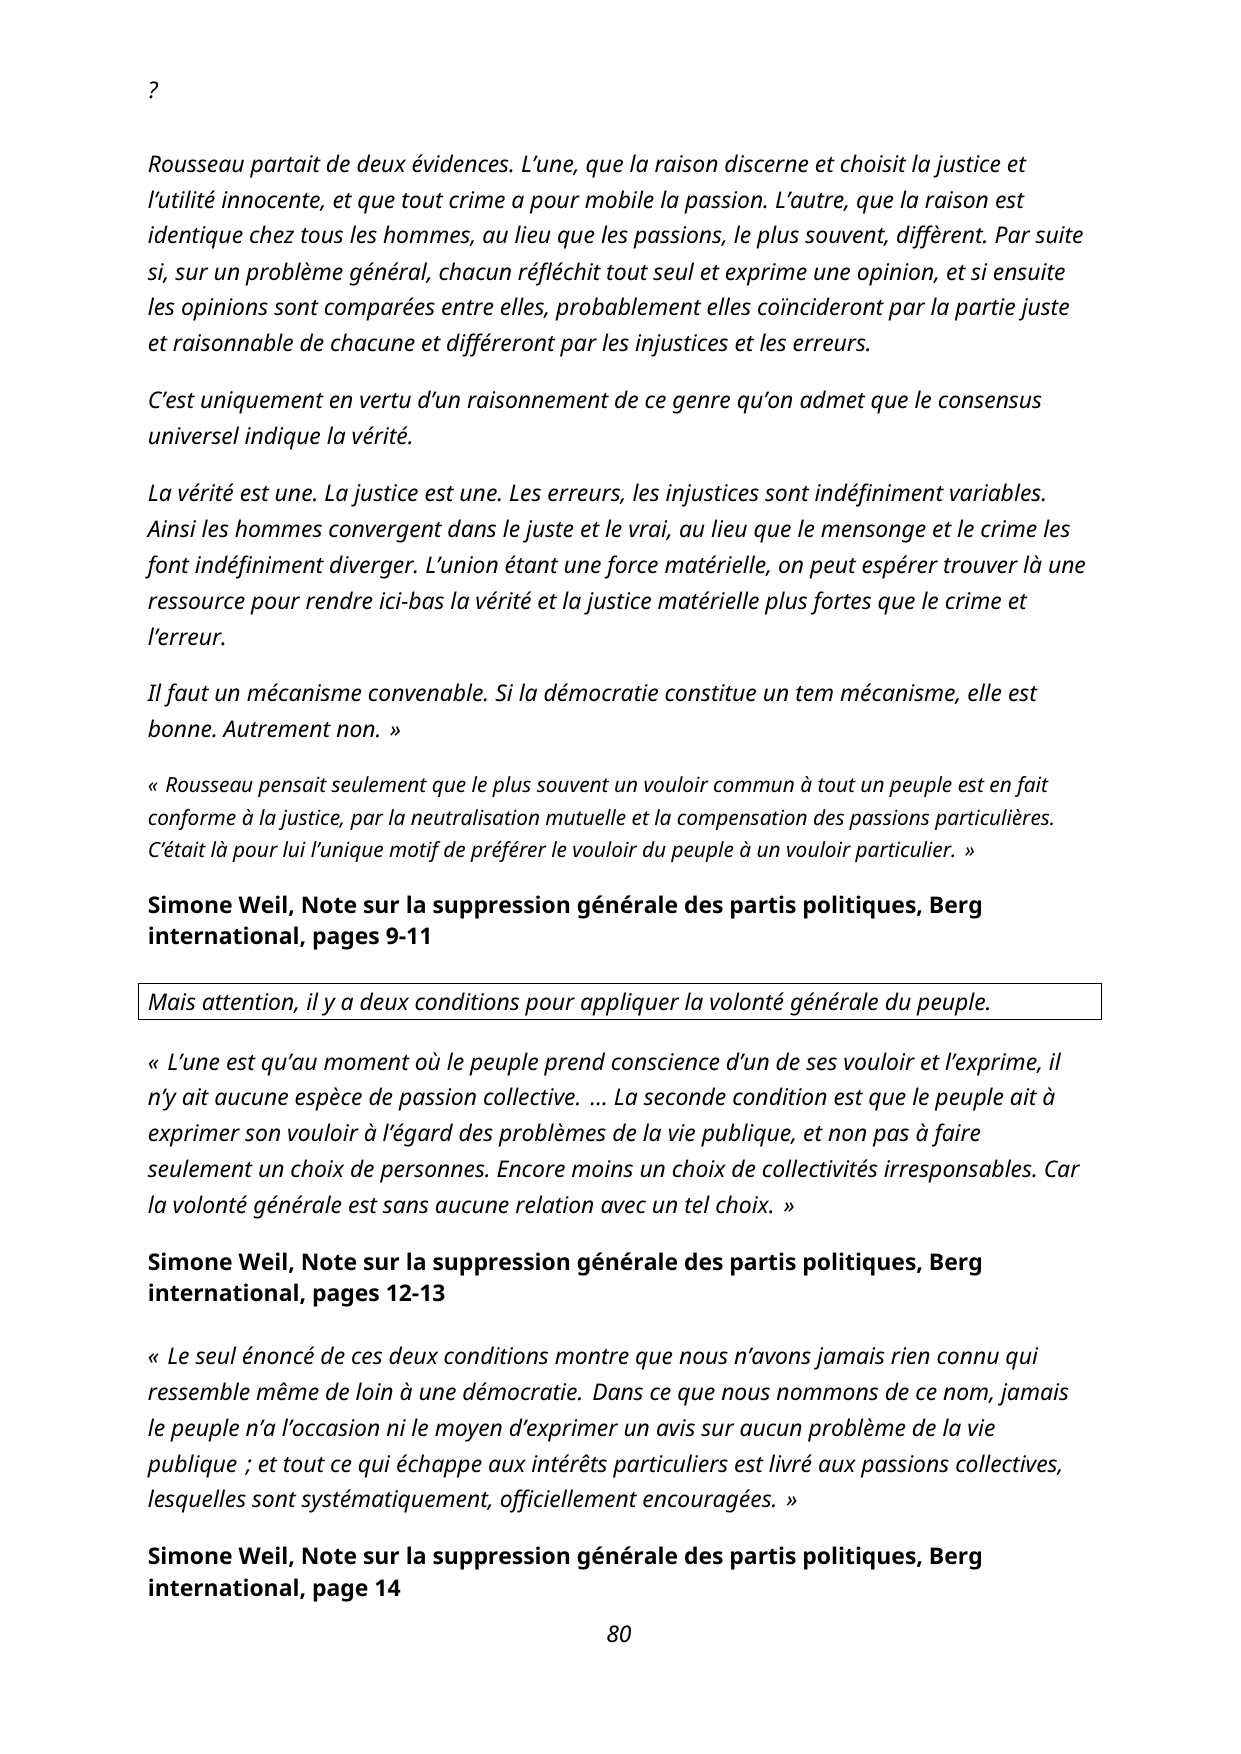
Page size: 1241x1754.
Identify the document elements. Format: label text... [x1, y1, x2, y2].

text « L’une est qu’au moment où le peuple prend conscience d’un de ses vouloir et l’exprime, il n’y ait aucune espèce de passion collective. … La seconde condition est que le peuple ait à exprimer son vouloir à l’égard des problèmes de la vie publique, et non pas à faire seulement un choix de personnes. Encore moins un choix de collectivités irresponsables. Car la volonté générale est sans aucune relation avec un tel choix. » [148, 1045, 1093, 1220]
text Simone Weil, Note sur la suppression générale des partis politiques, Berg international, pages 9-11 [148, 889, 1093, 951]
text Rousseau partait de deux évidences. L’une, que la raison discerne et choisit la justice et l’utilité innocente, et que tout crime a pour mobile la passion. L’autre, que la raison est identique chez tous les hommes, au lieu que les passions, le plus souvent, diffèrent. Par suite si, sur un problème général, chacun réfléchit tout seul et exprime une opinion, et si ensuite les opinions sont comparées entre elles, probablement elles coïncideront par la partie juste et raisonnable de chacune et différeront par les injustices et les erreurs. [148, 148, 1093, 358]
text Il faut un mécanisme convenable. Si la démocratie constitue un tem mécanisme, elle est bonne. Autrement non. » [148, 677, 1093, 744]
text Simone Weil, Note sur la suppression générale des partis politiques, Berg international, page 14 [148, 1540, 1093, 1603]
text « Le seul énoncé de ces deux conditions montre que nous n’avons jamais rien connu qui ressemble même de loin à une démocratie. Dans ce que nous nommons de ce nom, jamais le peuple n’a l’occasion ni le moyen d’exprimer un avis sur aucun problème de la vie publique ; et tout ce qui échappe aux intérêts particuliers est livré aux passions collectives, lesquelles sont systématiquement, officiellement encouragées. » [148, 1340, 1093, 1515]
text « Rousseau pensait seulement que le plus souvent un vouloir commun à tout un peuple est en fait conforme à la justice, par la neutralisation mutuelle et la compensation des passions particulières. C’était là pour lui l’unique motif de préférer le vouloir du peuple à un vouloir particulier. » [148, 770, 1093, 864]
text La vérité est une. La justice est une. Les erreurs, les injustices sont indéfiniment variables. Ainsi les hommes convergent dans le juste et le vrai, au lieu que le mensonge et le crime les font indéfiniment diverger. L’union étant une force matérielle, on peut espérer trouver là une ressource pour rendre ici-bas la vérité et la justice matérielle plus fortes que le crime et l’erreur. [148, 477, 1093, 652]
text Mais attention, il y a deux conditions pour appliquer la volonté générale du peuple. [139, 984, 1101, 1019]
text Simone Weil, Note sur la suppression générale des partis politiques, Berg international, pages 12-13 [148, 1246, 1093, 1308]
text C’est uniquement en vertu d’un raisonnement de ce genre qu’on admet que le consensus universel indique la vérité. [148, 384, 1093, 451]
